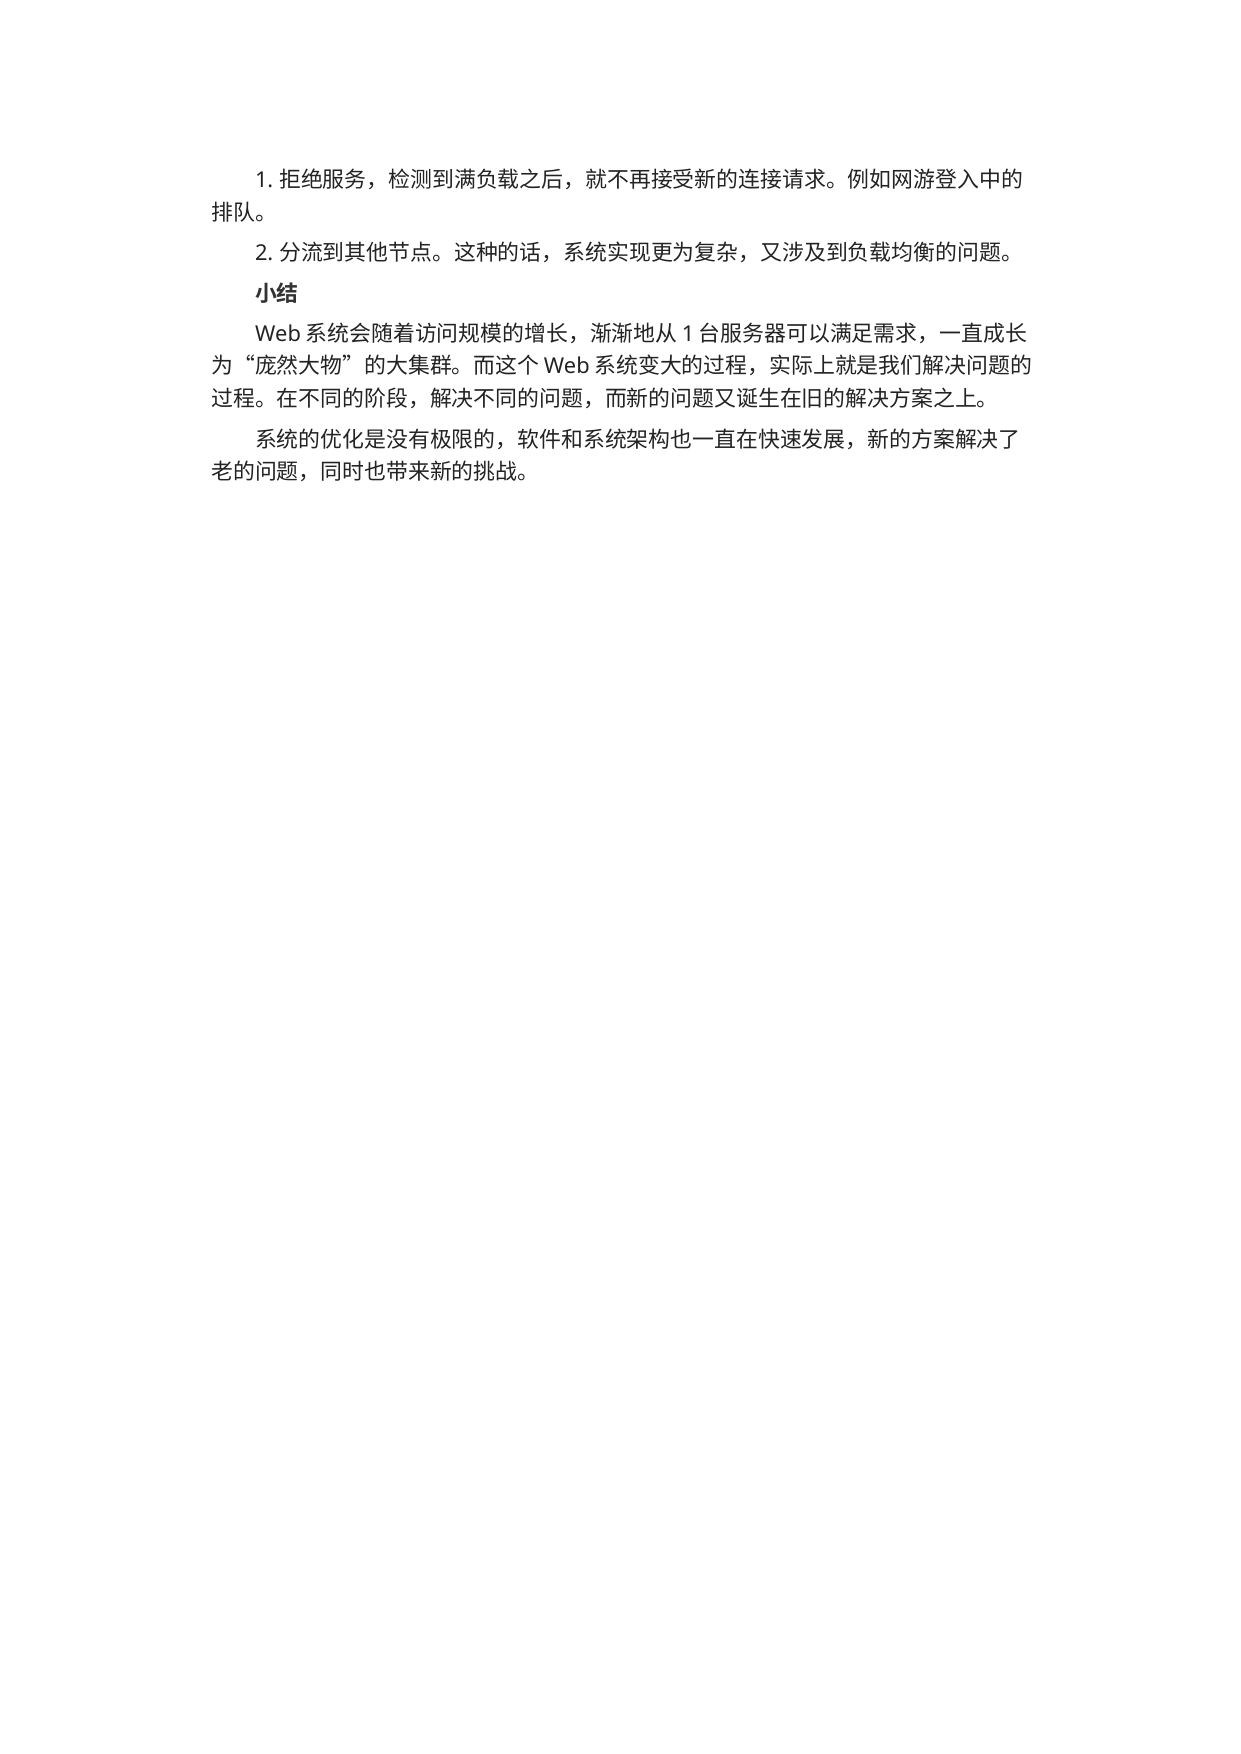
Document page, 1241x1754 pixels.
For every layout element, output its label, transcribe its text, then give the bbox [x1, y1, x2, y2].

text 小结 [211, 275, 1037, 308]
text 2. 分流到其他节点。这种的话，系统实现更为复杂，又涉及到负载均衡的问题。 [211, 235, 1037, 267]
text 1. 拒绝服务，检测到满负载之后，就不再接受新的连接请求。例如网游登入中的排队。 [211, 162, 1037, 227]
text 系统的优化是没有极限的，软件和系统架构也一直在快速发展，新的方案解决了老的问题，同时也带来新的挑战。 [211, 421, 1037, 486]
text Web系统会随着访问规模的增长，渐渐地从1台服务器可以满足需求，一直成长为“庞然大物”的大集群。而这个Web系统变大的过程，实际上就是我们解决问题的过程。在不同的阶段，解决不同的问题，而新的问题又诞生在旧的解决方案之上。 [211, 316, 1037, 413]
